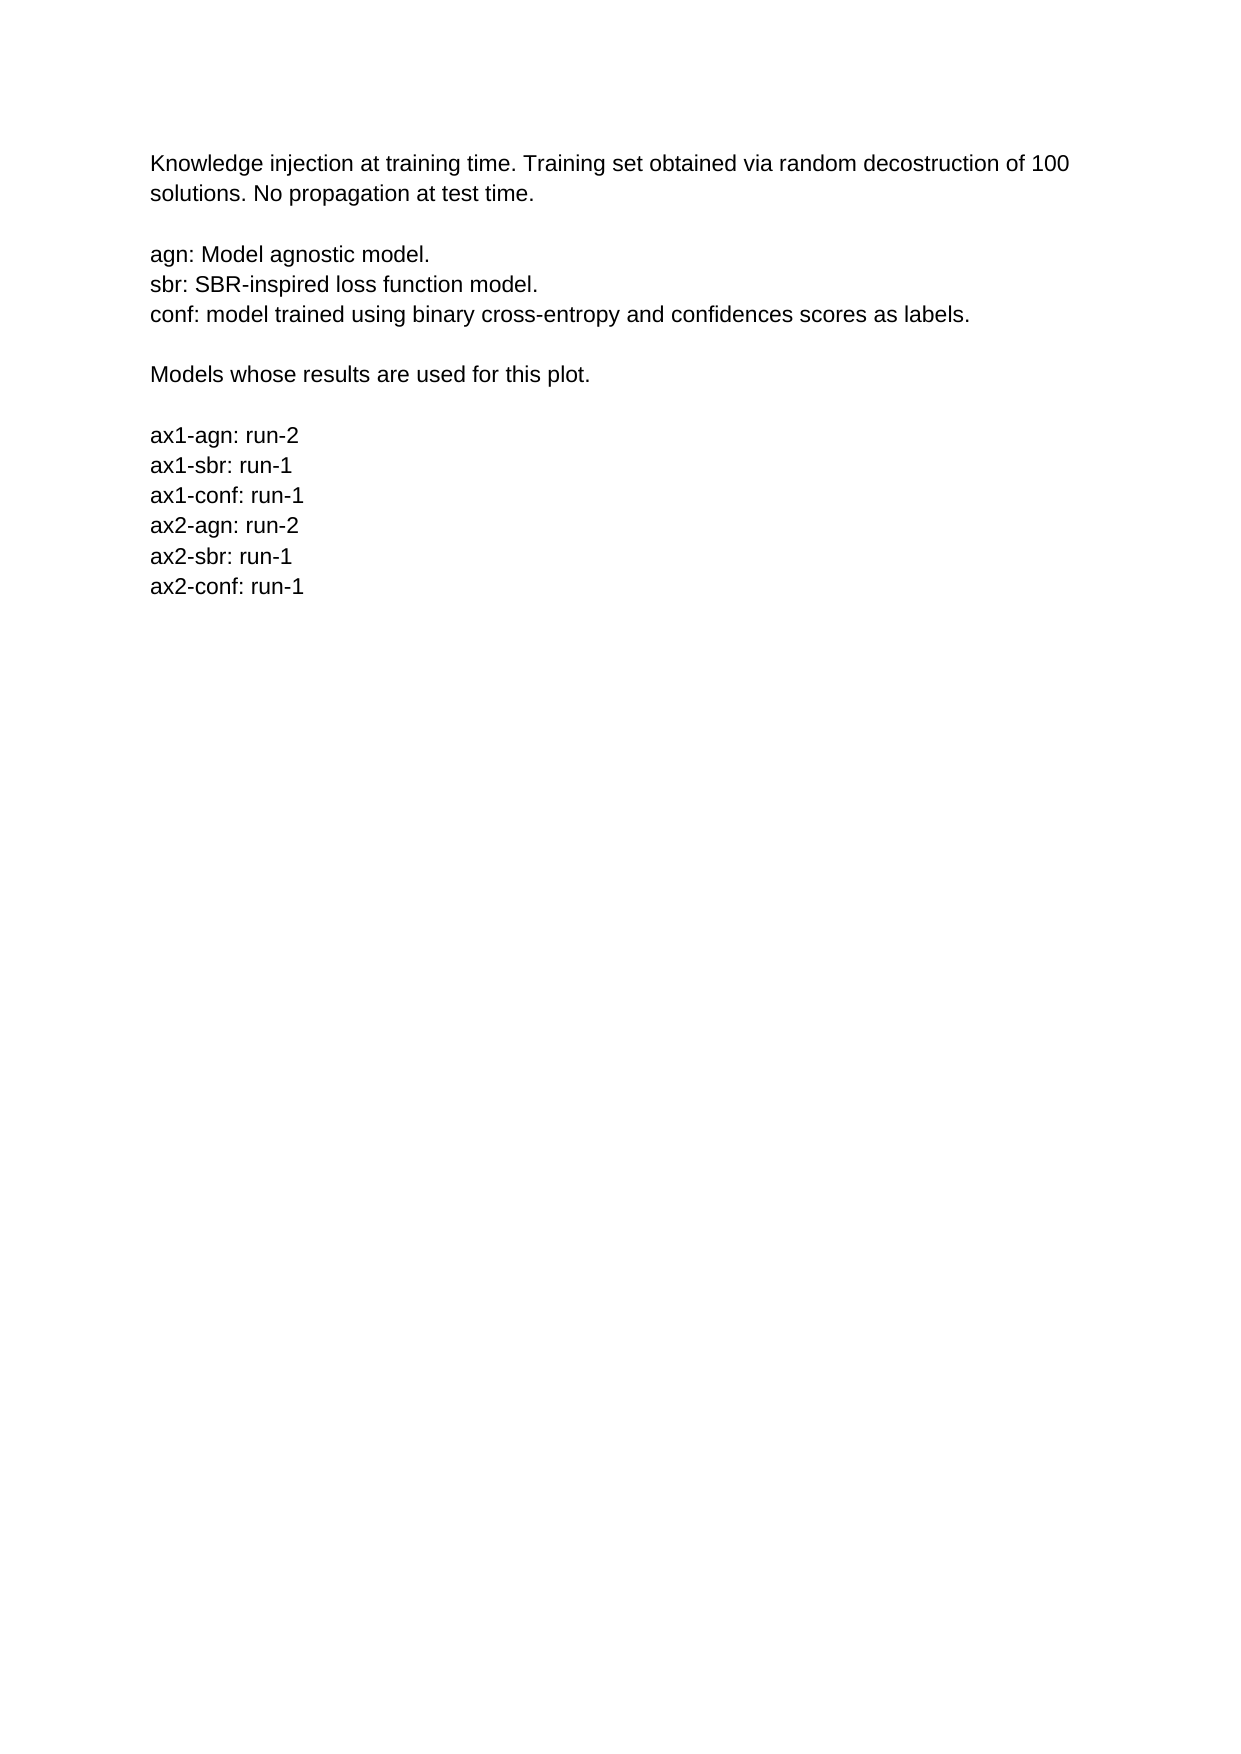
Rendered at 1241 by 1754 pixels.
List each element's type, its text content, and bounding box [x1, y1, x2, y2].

text ax1-conf: run-1 [150, 482, 1090, 509]
text ax1-agn: run-2 [150, 422, 1090, 448]
text ax2-sbr: run-1 [150, 543, 1090, 569]
text ax1-sbr: run-1 [150, 452, 1090, 478]
text sbr: SBR-inspired loss function model. [150, 271, 1090, 297]
text Knowledge injection at training time. Training set obtained via random decostruction of 100 solutions. No propagation at test time. [150, 150, 1090, 207]
text Models whose results are used for this plot. [150, 361, 1090, 388]
text agn: Model agnostic model. [150, 241, 1090, 267]
text ax2-agn: run-2 [150, 512, 1090, 539]
text ax2-conf: run-1 [150, 573, 1090, 599]
text conf: model trained using binary cross-entropy and confidences scores as labels. [150, 301, 1090, 327]
